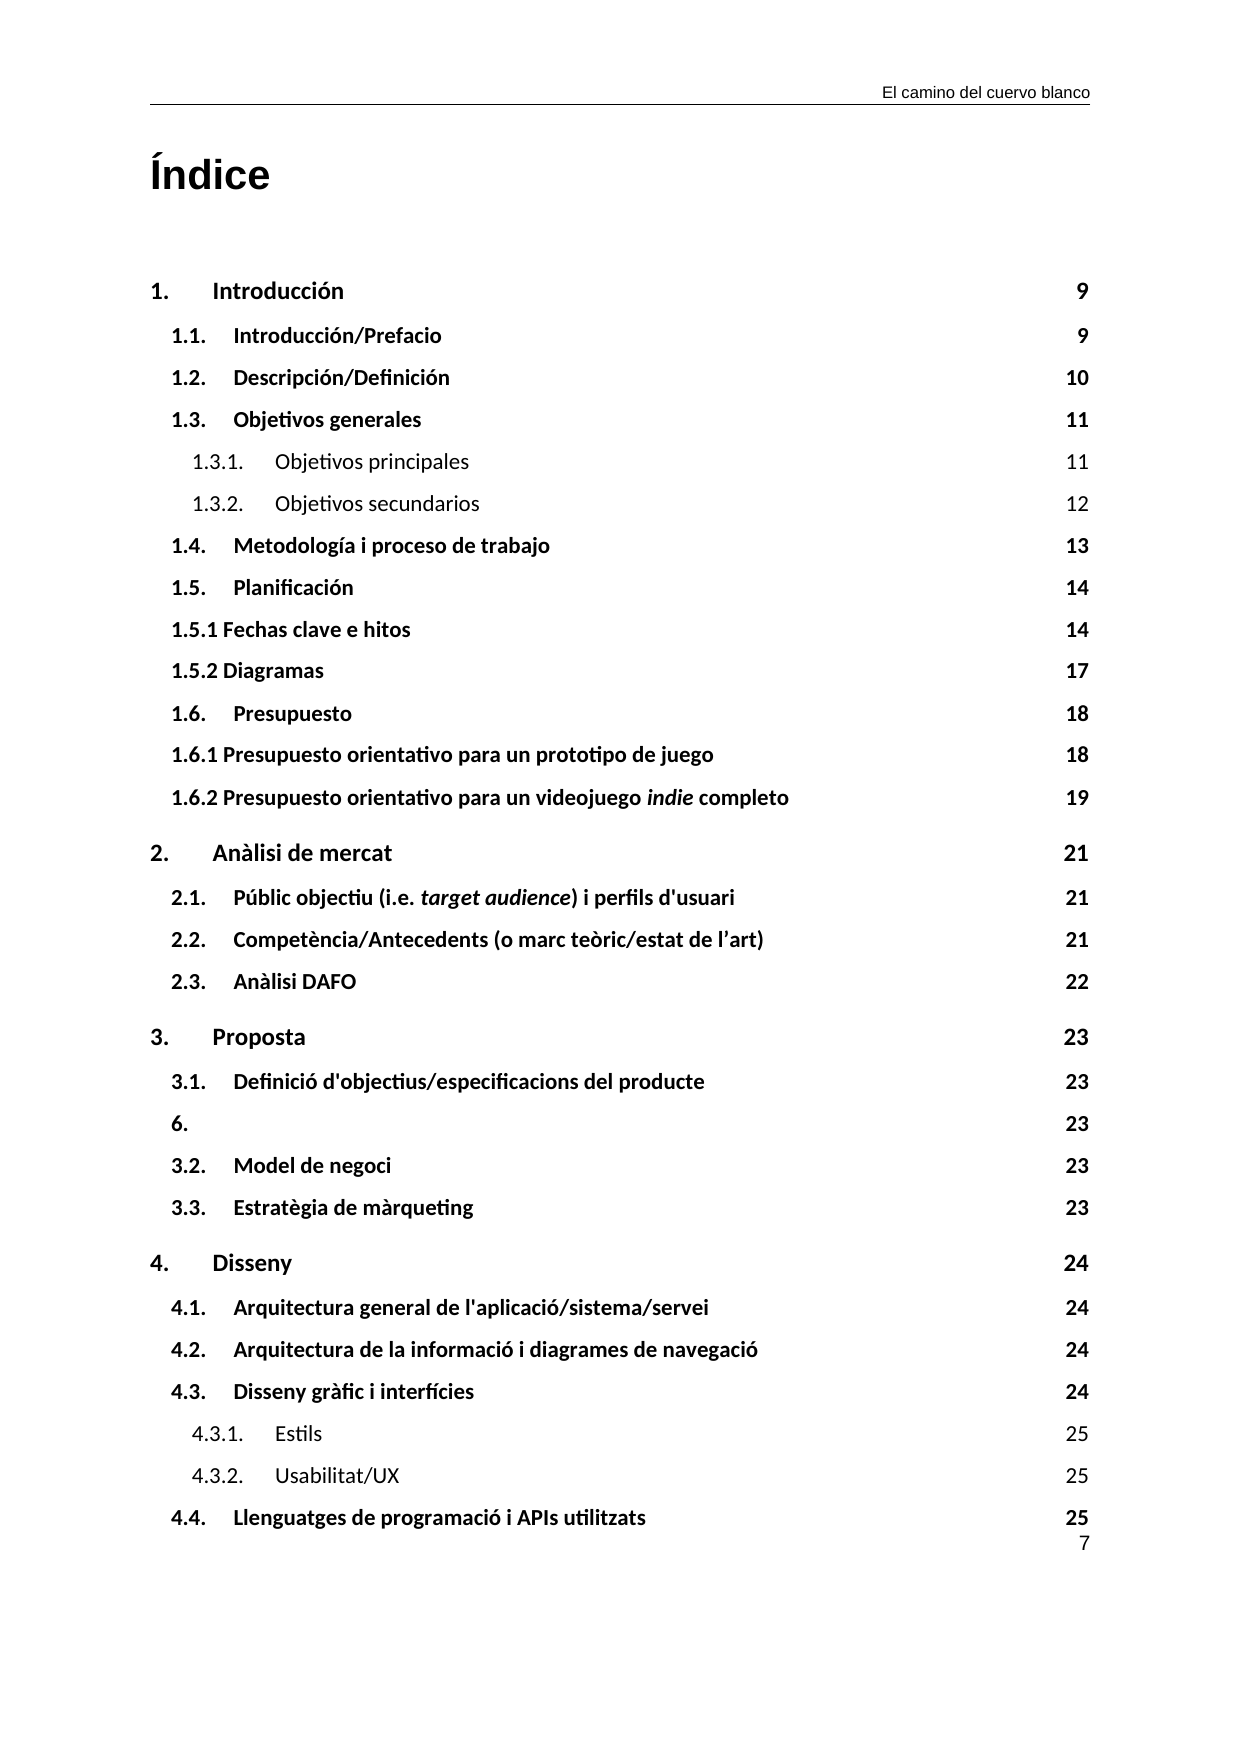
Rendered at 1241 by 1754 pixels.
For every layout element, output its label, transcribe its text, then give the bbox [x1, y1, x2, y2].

text Índice [150, 150, 1090, 198]
